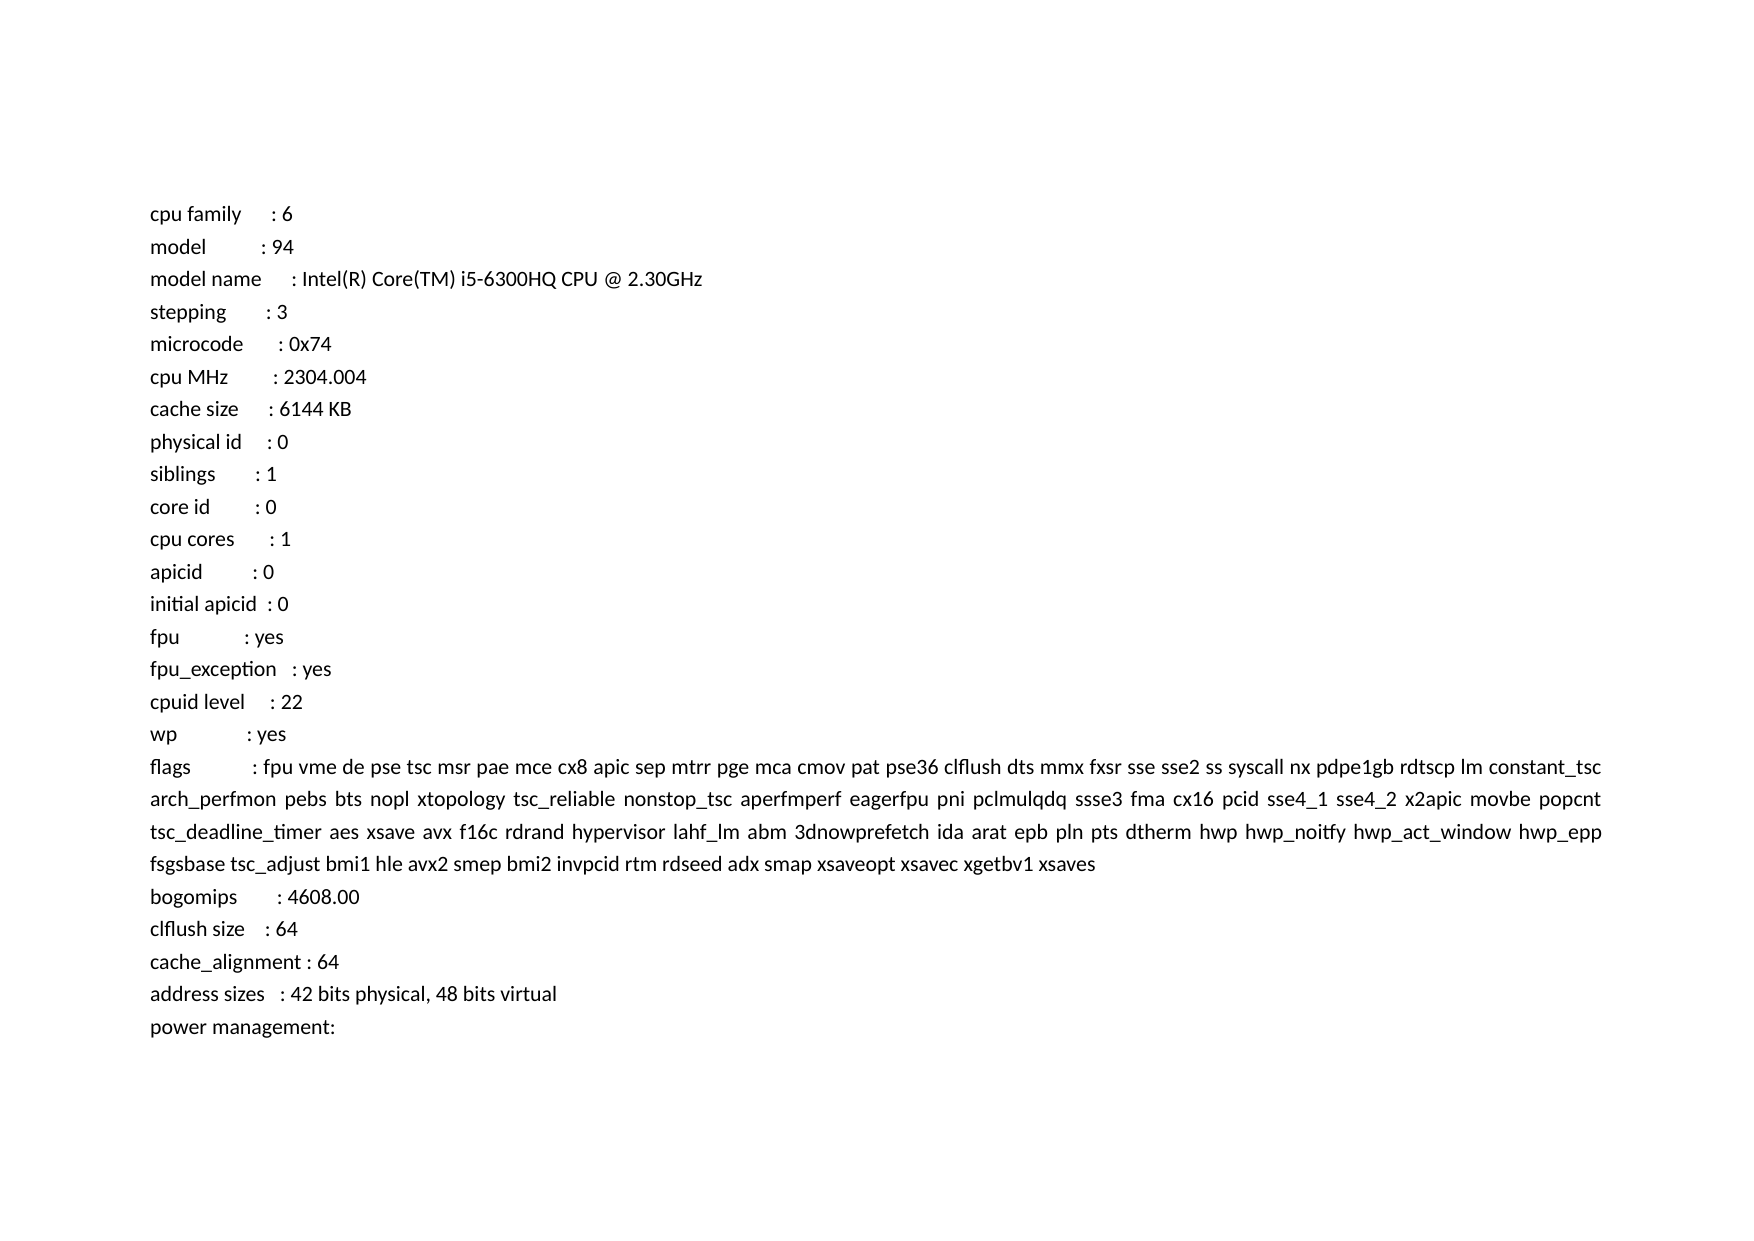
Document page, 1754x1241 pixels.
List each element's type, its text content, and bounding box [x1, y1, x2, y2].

text apicid : 0 [150, 555, 1604, 588]
text cache_alignment : 64 [150, 945, 1604, 978]
text bogomips : 4608.00 [150, 880, 1604, 913]
text wp : yes [150, 718, 1604, 750]
text microcode : 0x74 [150, 328, 1604, 360]
text cpu family : 6 [150, 198, 1604, 230]
text cpu MHz : 2304.004 [150, 360, 1604, 393]
text cache size : 6144 KB [150, 393, 1604, 425]
text power management: [150, 1010, 1604, 1043]
text address sizes : 42 bits physical, 48 bits virtual [150, 978, 1604, 1010]
text core id : 0 [150, 490, 1604, 523]
text stepping : 3 [150, 295, 1604, 328]
text initial apicid : 0 [150, 588, 1604, 620]
text fpu : yes [150, 620, 1604, 653]
text clflush size : 64 [150, 913, 1604, 945]
text cpu cores : 1 [150, 523, 1604, 555]
text fpu_exception : yes [150, 653, 1604, 685]
text model name : Intel(R) Core(TM) i5-6300HQ CPU @ 2.30GHz [150, 263, 1604, 295]
text siblings : 1 [150, 458, 1604, 490]
text cpuid level : 22 [150, 685, 1604, 718]
text flags : fpu vme de pse tsc msr pae mce cx8 apic sep mtrr pge mca cmov pat pse36 clflush dts mmx fxsr sse sse2 ss syscall nx pdpe1gb rdtscp lm constant_tsc arch_perfmon pebs bts nopl xtopology tsc_reliable nonstop_tsc aperfmperf eagerfpu pni pclmulqdq ssse3 fma cx16 pcid sse4_1 sse4_2 x2apic movbe popcnt tsc_deadline_timer aes xsave avx f16c rdrand hypervisor lahf_lm abm 3dnowprefetch ida arat epb pln pts dtherm hwp hwp_noitfy hwp_act_window hwp_epp fsgsbase tsc_adjust bmi1 hle avx2 smep bmi2 invpcid rtm rdseed adx smap xsaveopt xsavec xgetbv1 xsaves [150, 750, 1604, 880]
text model : 94 [150, 230, 1604, 263]
text physical id : 0 [150, 425, 1604, 458]
